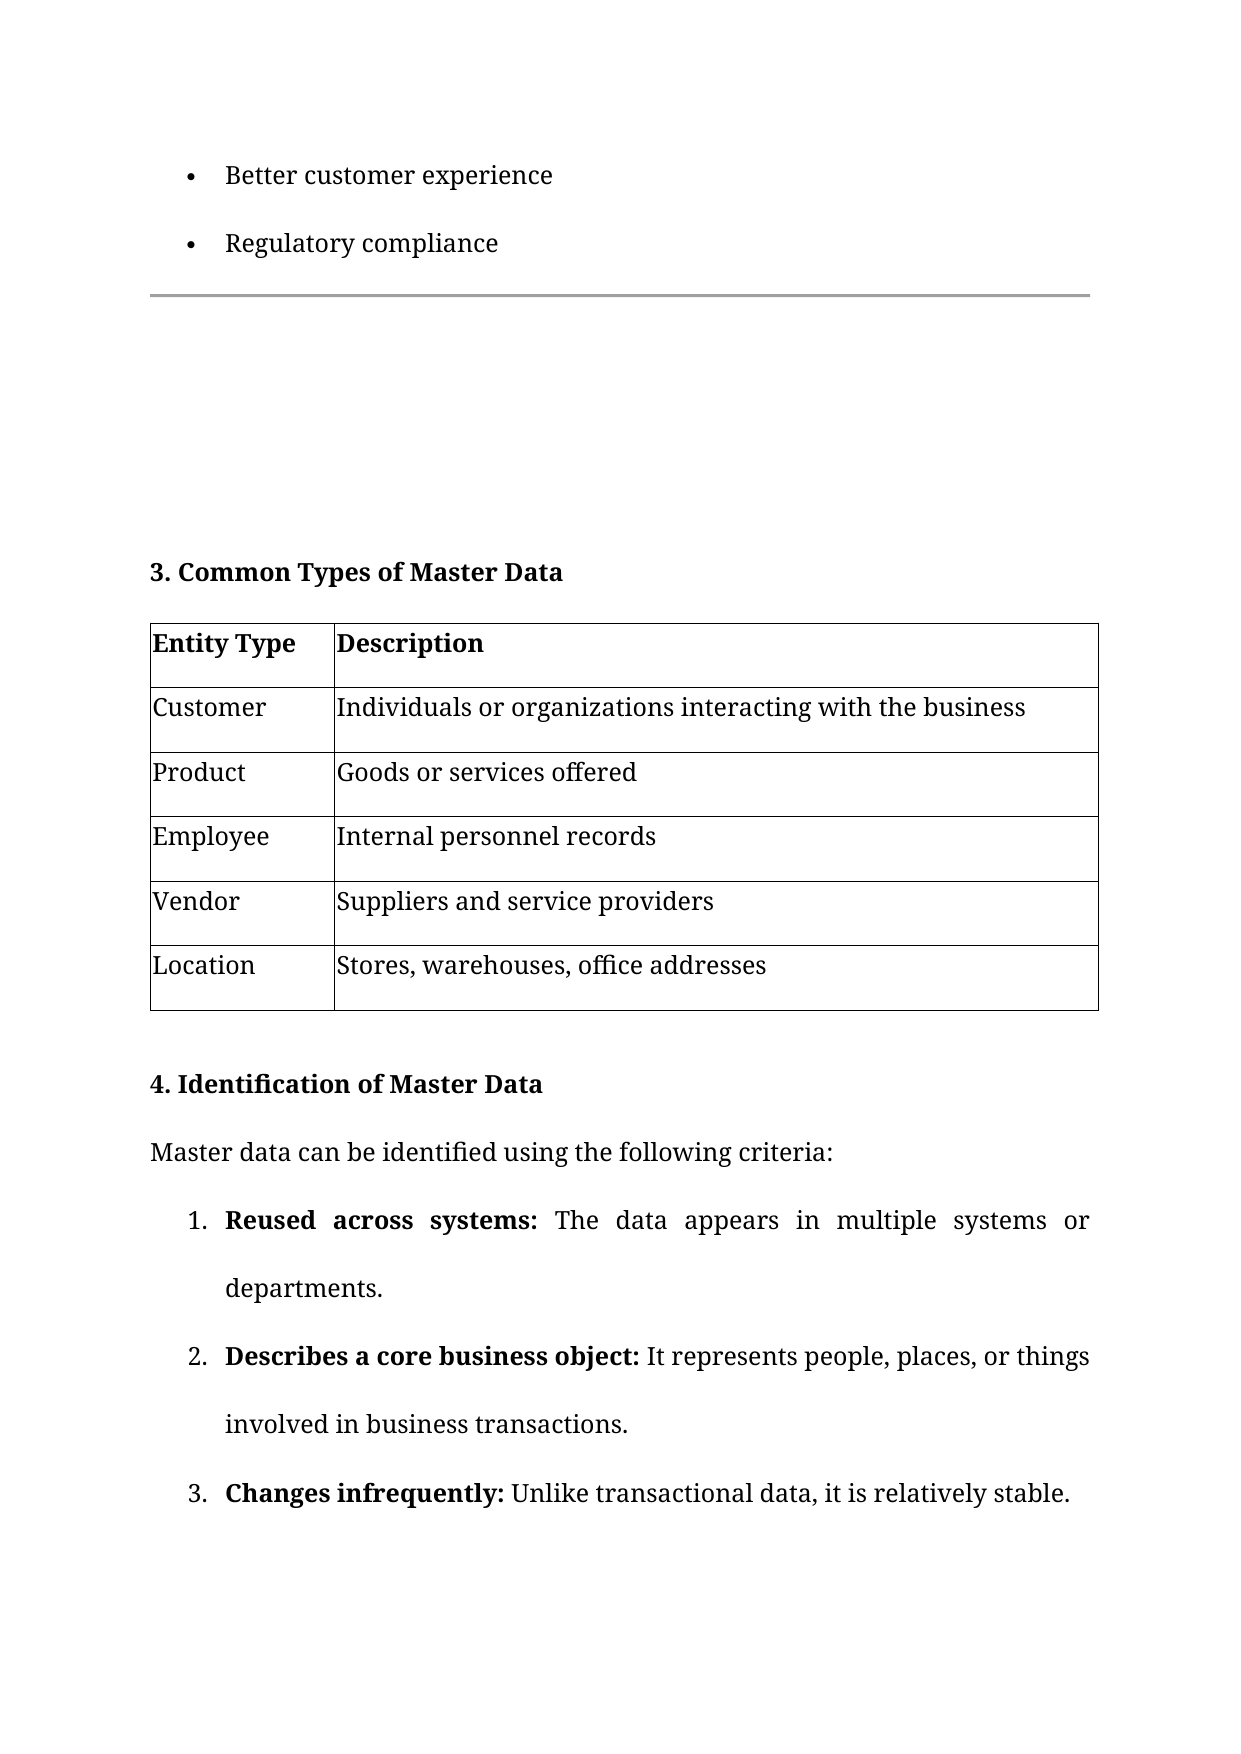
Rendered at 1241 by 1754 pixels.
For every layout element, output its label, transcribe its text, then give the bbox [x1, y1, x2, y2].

table_header Entity Type [151, 624, 334, 687]
list Describes a core business object: It represents people, places, or things involved in business transactions. [187, 1339, 1090, 1441]
table_cell Internal personnel records [335, 817, 1098, 881]
table_cell Customer [151, 688, 334, 752]
list Regulatory compliance [187, 226, 1090, 260]
table_cell Vendor [151, 882, 334, 945]
table_cell Stores, warehouses, office addresses [335, 946, 1098, 1009]
table_cell Employee [151, 817, 334, 881]
list Better customer experience [187, 158, 1090, 192]
table_cell Suppliers and service providers [335, 882, 1098, 945]
table_header Description [335, 624, 1098, 687]
table_cell Goods or services offered [335, 753, 1098, 816]
table_cell Location [151, 946, 334, 1009]
table_cell Product [151, 753, 334, 816]
table_cell Individuals or organizations interacting with the business [335, 688, 1098, 752]
list Reused across systems: The data appears in multiple systems or departments. [187, 1203, 1090, 1305]
text 3. Common Types of Master Data [150, 554, 1090, 588]
text Master data can be identified using the following criteria: [150, 1135, 1090, 1169]
list Changes infrequently: Unlike transactional data, it is relatively stable. [187, 1475, 1090, 1509]
text 4. Identification of Master Data [150, 1067, 1090, 1101]
